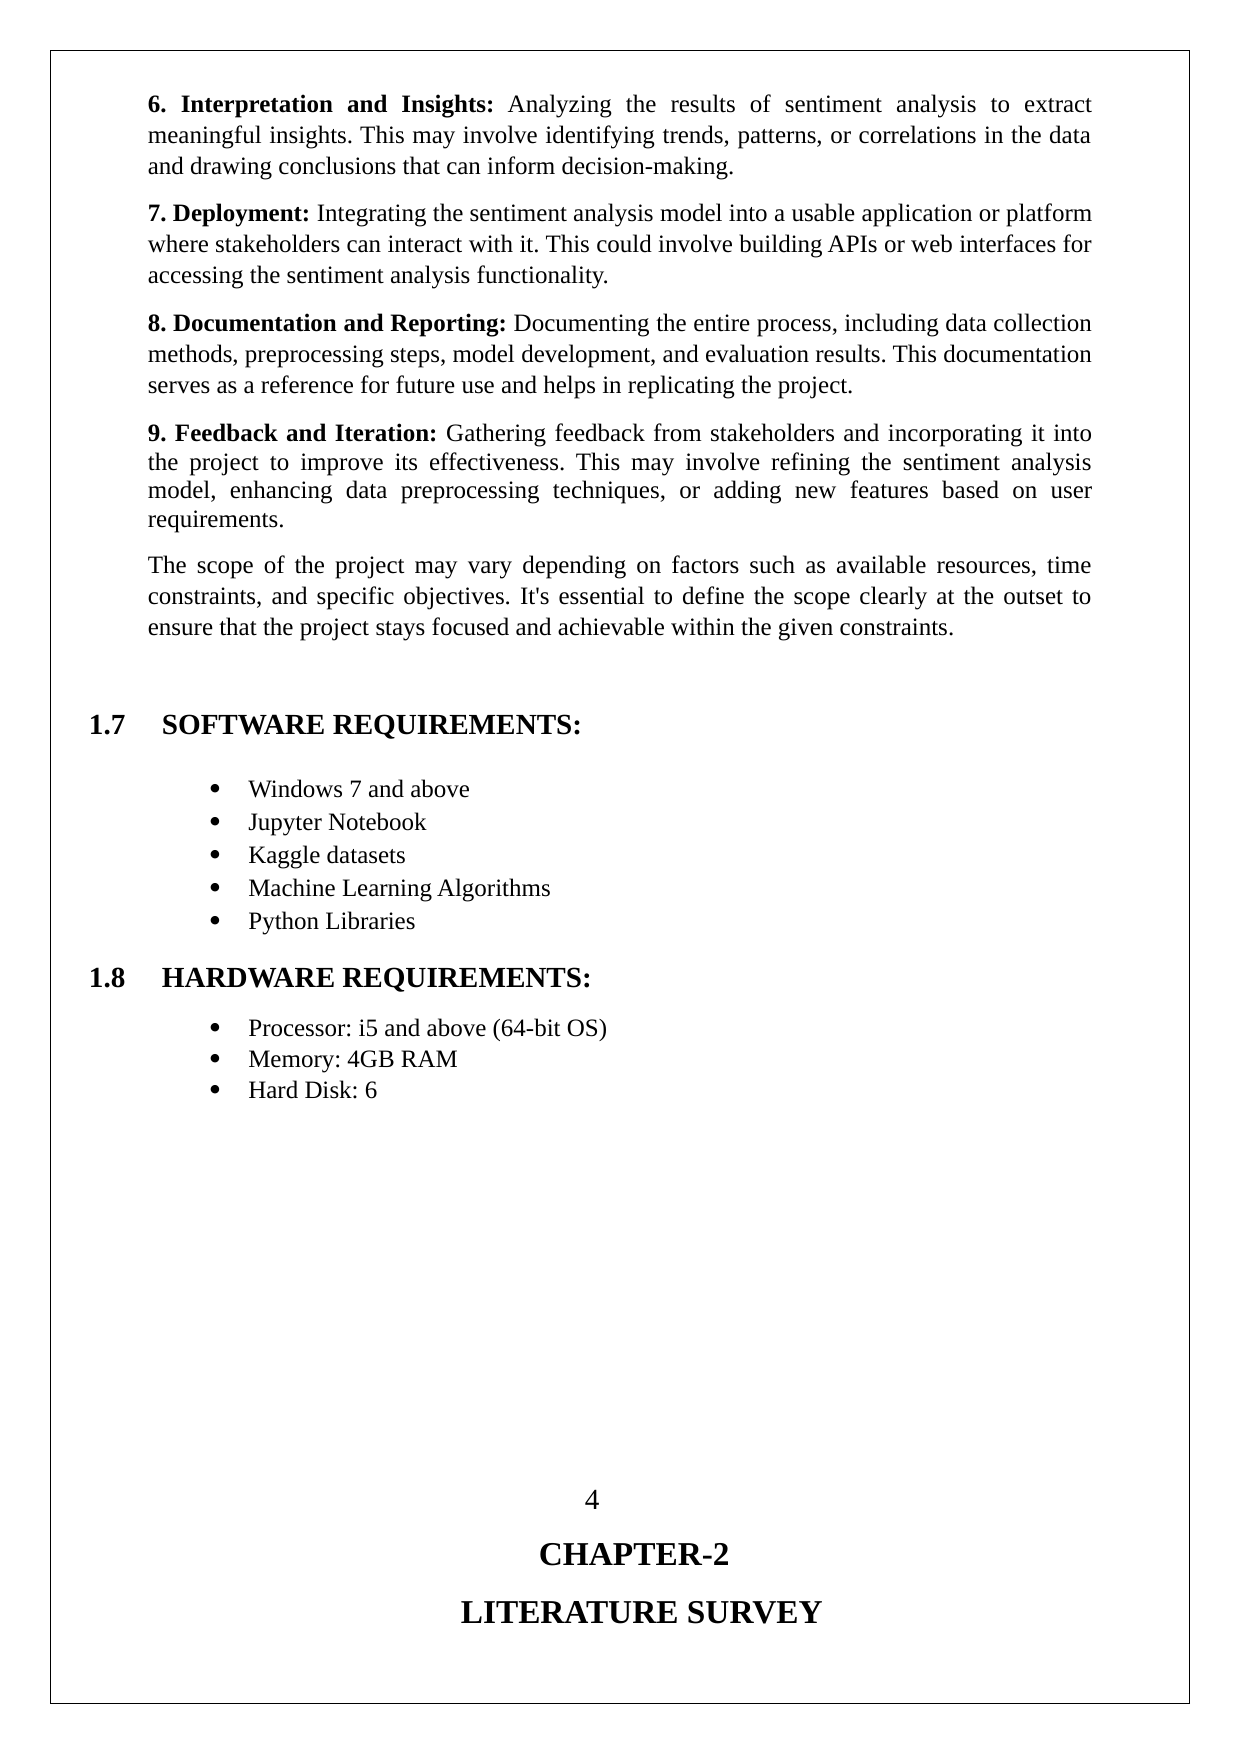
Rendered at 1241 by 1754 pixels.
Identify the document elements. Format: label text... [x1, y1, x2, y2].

list Processor: i5 and above (64-bit OS) [211, 1013, 1093, 1042]
list CHAPTER-2 [215, 1535, 1122, 1573]
list Jupyter Notebook [211, 807, 1093, 836]
text 7. Deployment: Integrating the sentiment analysis model into a usable application or platform where stakeholders can interact with it. This could involve building APIs or web interfaces for accessing the sentiment analysis functionality. [148, 198, 1093, 289]
list Hard Disk: 6 [211, 1075, 1093, 1104]
text 9. Feedback and Iteration: Gathering feedback from stakeholders and incorporating it into the project to improve its effectiveness. This may involve refining the sentiment analysis model, enhancing data preprocessing techniques, or adding new features based on user requirements. [148, 418, 1093, 533]
list Kaggle datasets [211, 840, 1093, 869]
text 4 [89, 1482, 1122, 1515]
text 1.7 SOFTWARE REQUIREMENTS: [89, 707, 1093, 741]
text 6. Interpretation and Insights: Analyzing the results of sentiment analysis to extract meaningful insights. This may involve identifying trends, patterns, or correlations in the data and drawing conclusions that can inform decision-making. [148, 89, 1093, 179]
text LITERATURE SURVEY [102, 1593, 1181, 1631]
list Windows 7 and above [211, 774, 1093, 803]
text 1.8 HARDWARE REQUIREMENTS: [89, 960, 1093, 994]
list Memory: 4GB RAM [211, 1044, 1093, 1073]
text The scope of the project may vary depending on factors such as available resources, time constraints, and specific objectives. It's essential to define the scope clearly at the outset to ensure that the project stays focused and achievable within the given constraints. [148, 550, 1093, 641]
list Machine Learning Algorithms [211, 873, 1093, 902]
list Python Libraries [211, 906, 1093, 935]
text 8. Documentation and Reporting: Documenting the entire process, including data collection methods, preprocessing steps, model development, and evaluation results. This documentation serves as a reference for future use and helps in replicating the project. [148, 308, 1093, 399]
